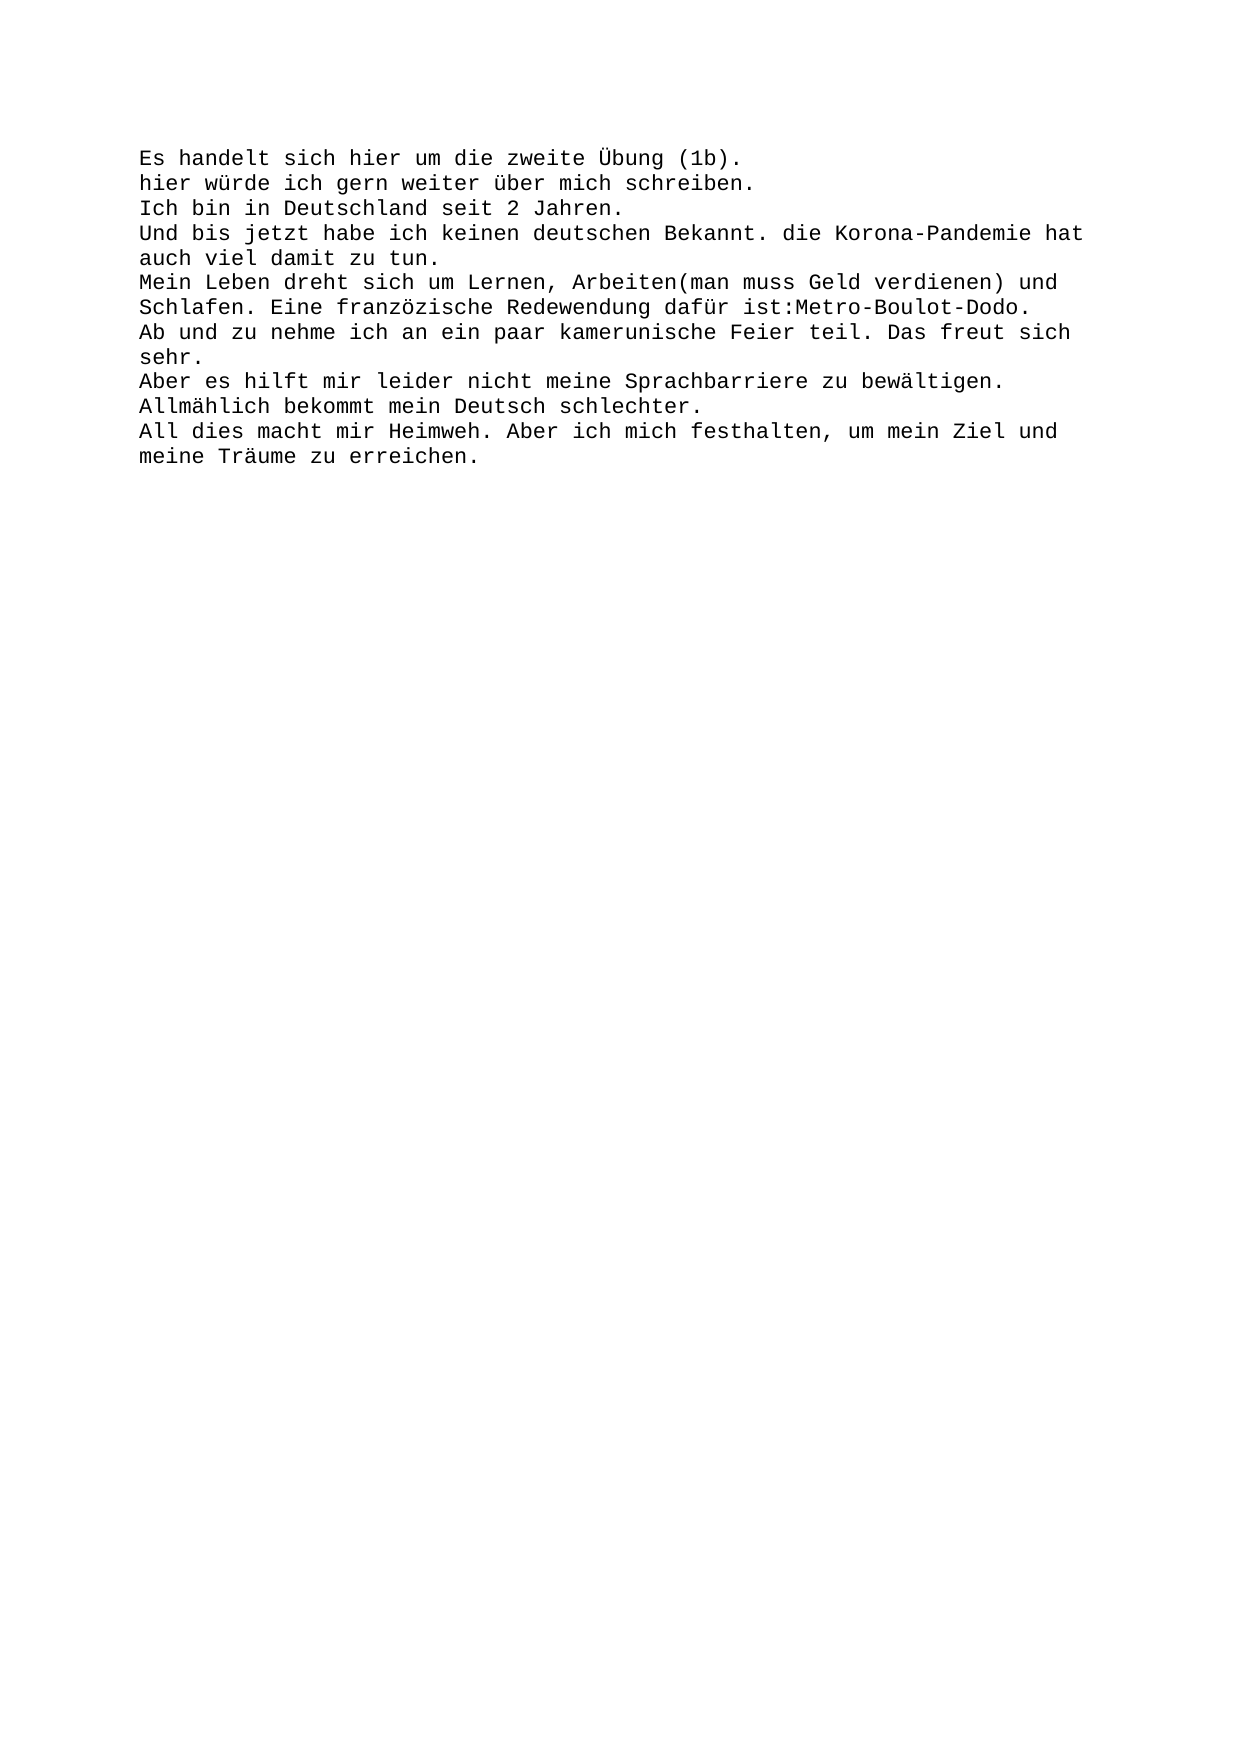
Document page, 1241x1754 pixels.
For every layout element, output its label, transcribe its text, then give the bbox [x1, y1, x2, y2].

text Ich bin in Deutschland seit 2 Jahren. [139, 197, 1101, 222]
text Mein Leben dreht sich um Lernen, Arbeiten(man muss Geld verdienen) und Schlafen. Eine franzözische Redewendung dafür ist:Metro-Boulot-Dodo. [139, 272, 1101, 321]
text hier würde ich gern weiter über mich schreiben. [139, 172, 1101, 197]
text Aber es hilft mir leider nicht meine Sprachbarriere zu bewältigen. Allmählich bekommt mein Deutsch schlechter. [139, 371, 1101, 420]
text Es handelt sich hier um die zweite Übung (1b). [139, 148, 1101, 172]
text Und bis jetzt habe ich keinen deutschen Bekannt. die Korona-Pandemie hat auch viel damit zu tun. [139, 222, 1101, 272]
text All dies macht mir Heimweh. Aber ich mich festhalten, um mein Ziel und meine Träume zu erreichen. [139, 420, 1101, 470]
text Ab und zu nehme ich an ein paar kamerunische Feier teil. Das freut sich sehr. [139, 321, 1101, 371]
